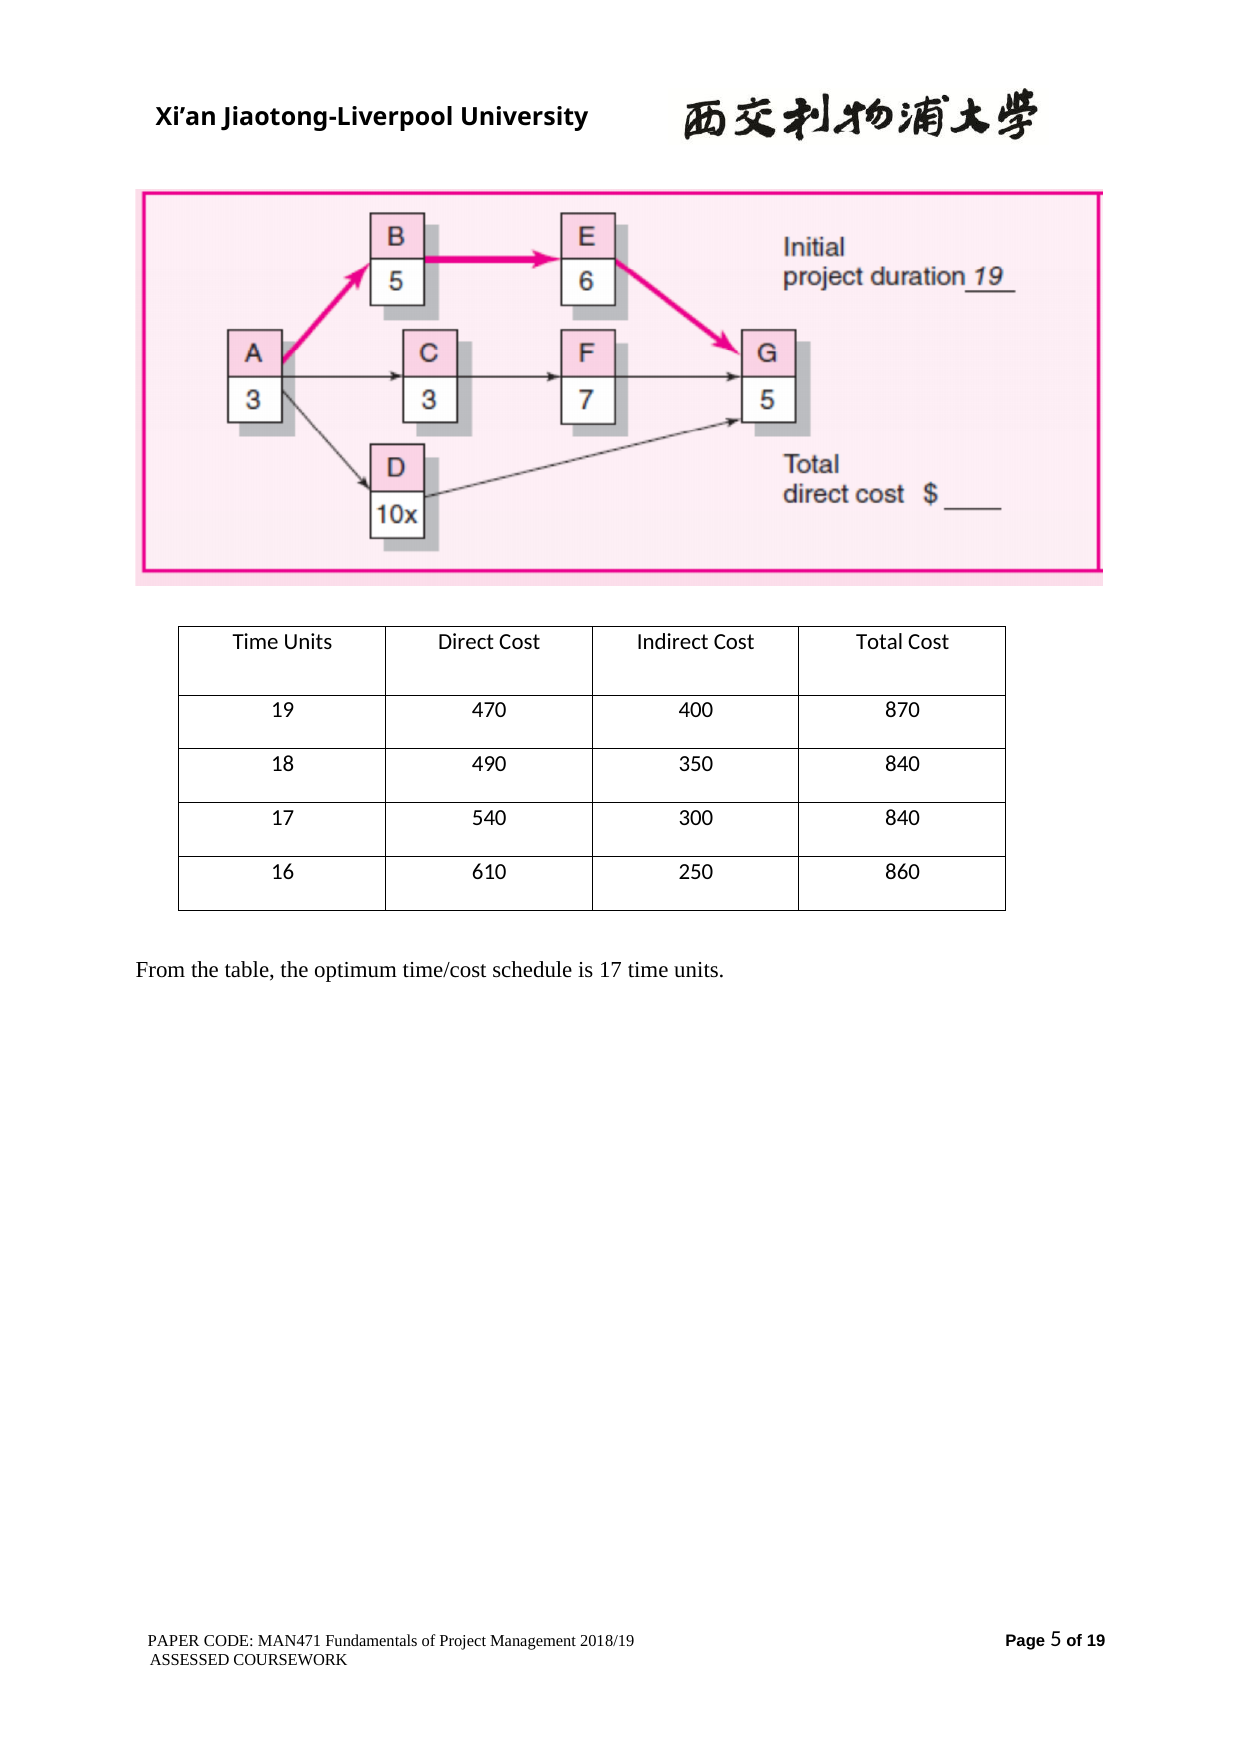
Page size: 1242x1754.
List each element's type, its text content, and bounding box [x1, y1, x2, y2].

table_cell 540 [386, 803, 592, 856]
table_cell 350 [593, 749, 798, 802]
table_header Total Cost [799, 627, 1005, 694]
table_cell 19 [179, 696, 385, 748]
table_header Direct Cost [386, 627, 592, 694]
table_cell 490 [386, 749, 592, 802]
text From the table, the optimum time/cost schedule is 17 time units. [135, 956, 1099, 982]
picture [135, 189, 1105, 586]
picture [668, 88, 1050, 145]
table_cell 870 [799, 696, 1005, 748]
table_cell 470 [386, 696, 592, 748]
table_cell 16 [179, 857, 385, 909]
table_cell 250 [593, 857, 798, 909]
table_header Indirect Cost [593, 627, 798, 694]
table_cell 18 [179, 749, 385, 802]
table_header Time Units [179, 627, 385, 694]
table_cell 840 [799, 803, 1005, 856]
table_cell 860 [799, 857, 1005, 909]
table_cell 400 [593, 696, 798, 748]
table_cell 17 [179, 803, 385, 856]
table_cell 300 [593, 803, 798, 856]
table_cell 840 [799, 749, 1005, 802]
table_cell 610 [386, 857, 592, 909]
